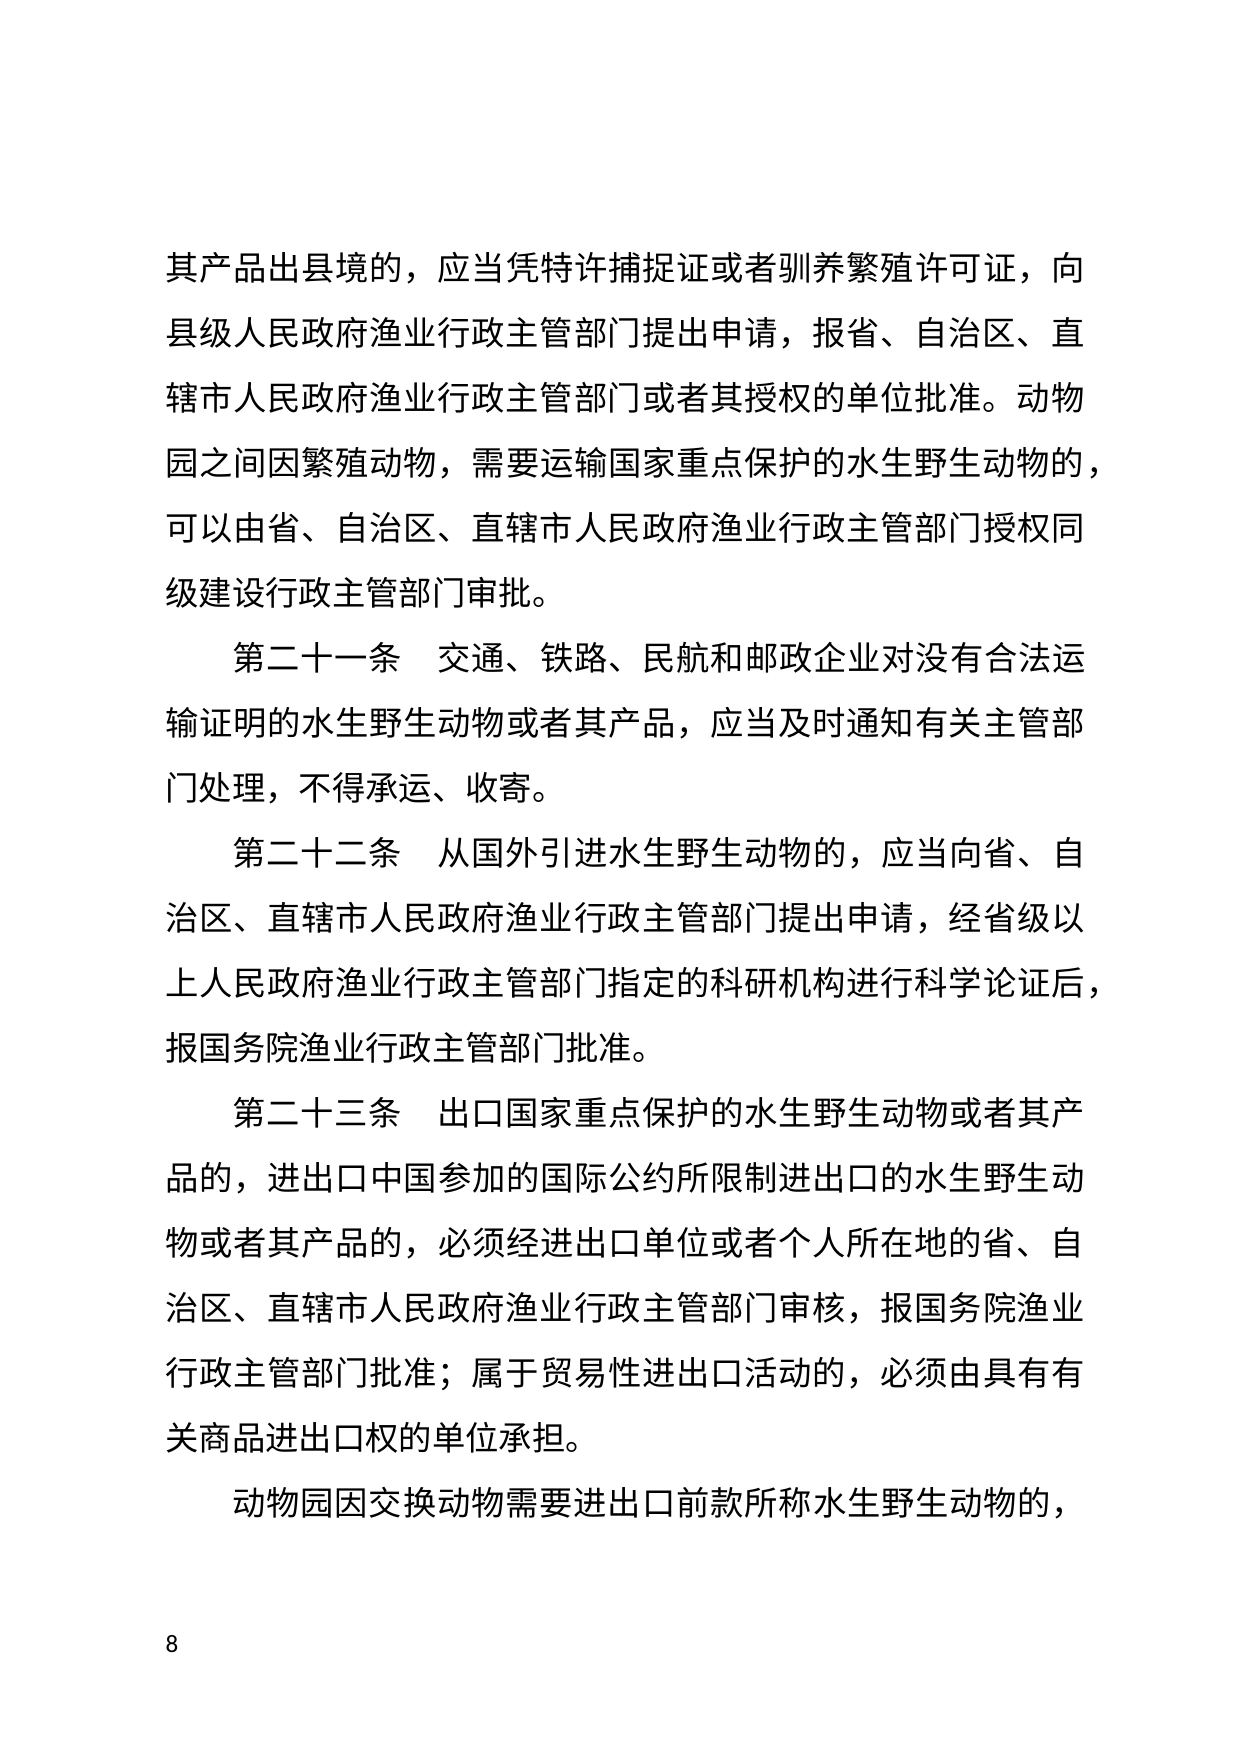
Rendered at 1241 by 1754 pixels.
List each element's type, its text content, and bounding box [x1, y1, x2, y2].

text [165, 1468, 1087, 1533]
text 第二十一条 交通、铁路、民航和邮政企业对没有合法运输证明的水生野生动物或者其产品，应当及时通知有关主管部门处理，不得承运、收寄。 [165, 623, 1087, 818]
text 第二十三条 出口国家重点保护的水生野生动物或者其产品的，进出口中国参加的国际公约所限制进出口的水生野生动物或者其产品的，必须经进出口单位或者个人所在地的省、自治区、直辖市人民政府渔业行政主管部门审核，报国务院渔业行政主管部门批准；属于贸易性进出口活动的，必须由具有有关商品进出口权的单位承担。 [165, 1078, 1087, 1468]
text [165, 233, 1087, 623]
text 第二十二条 从国外引进水生野生动物的，应当向省、自治区、直辖市人民政府渔业行政主管部门提出申请，经省级以上人民政府渔业行政主管部门指定的科研机构进行科学论证后，报国务院渔业行政主管部门批准。 [165, 818, 1087, 1078]
